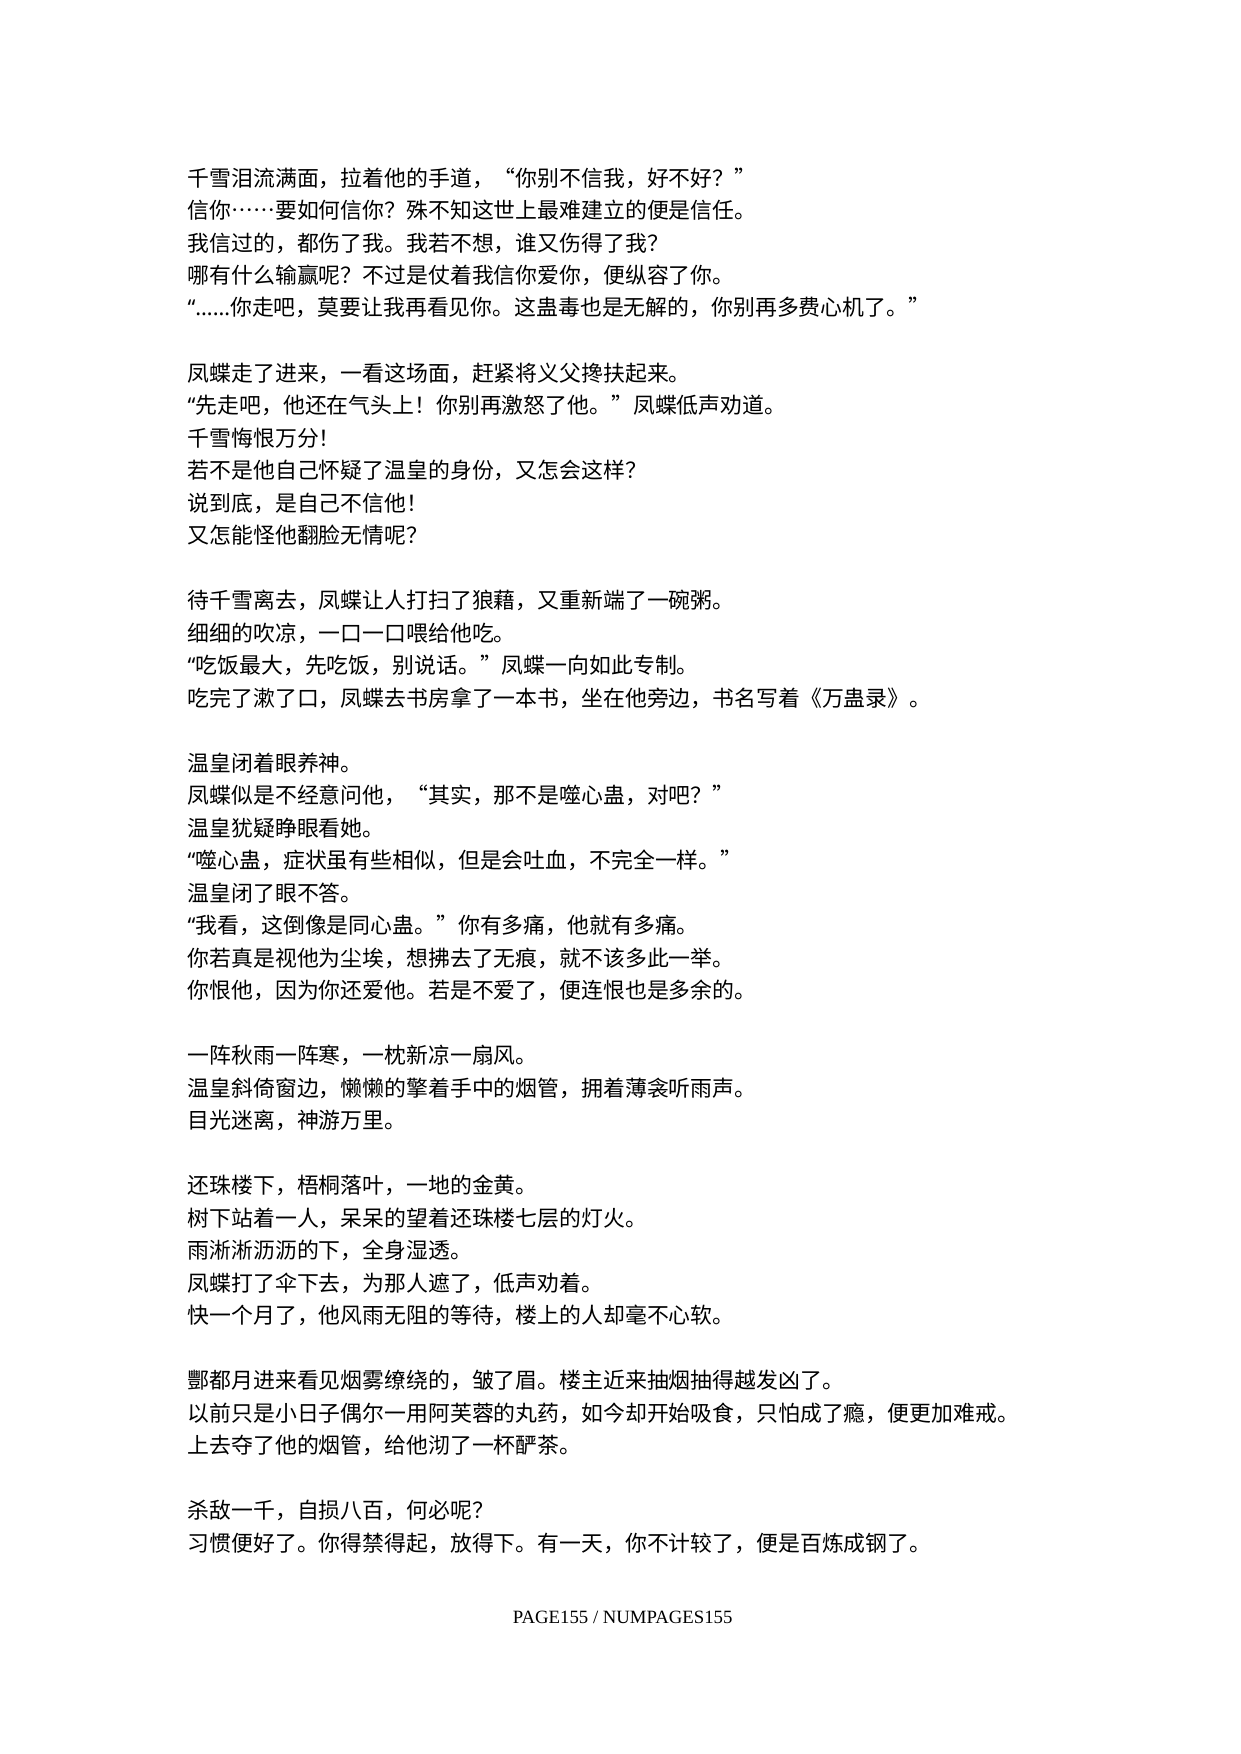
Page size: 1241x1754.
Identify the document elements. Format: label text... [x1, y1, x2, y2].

text 哪有什么输赢呢？不过是仗着我信你爱你，便纵容了你。 [187, 258, 1053, 290]
text 又怎能怪他翻脸无情呢？ [187, 518, 1053, 550]
text 温皇犹疑睁眼看她。 [187, 810, 1053, 843]
text 一阵秋雨一阵寒，一枕新凉一扇风。 [187, 1038, 1053, 1070]
text 千雪悔恨万分！ [187, 420, 1053, 453]
text 若不是他自己怀疑了温皇的身份，又怎会这样？ [187, 453, 1053, 485]
text 温皇闭着眼养神。 [187, 745, 1053, 778]
text 信你……要如何信你？殊不知这世上最难建立的便是信任。 [187, 193, 1053, 225]
text 千雪泪流满面，拉着他的手道，“你别不信我，好不好？” [187, 160, 1053, 193]
text 温皇斜倚窗边，懒懒的擎着手中的烟管，拥着薄衾听雨声。 [187, 1070, 1053, 1103]
text 温皇闭了眼不答。 [187, 875, 1053, 908]
text 目光迷离，神游万里。 [187, 1103, 1053, 1135]
text “噬心蛊，症状虽有些相似，但是会吐血，不完全一样。” [187, 843, 1053, 875]
text 快一个月了，他风雨无阻的等待，楼上的人却毫不心软。 [187, 1298, 1053, 1330]
text 酆都月进来看见烟雾缭绕的，皱了眉。楼主近来抽烟抽得越发凶了。 [187, 1363, 1053, 1395]
text 你若真是视他为尘埃，想拂去了无痕，就不该多此一举。 [187, 940, 1053, 973]
text 习惯便好了。你得禁得起，放得下。有一天，你不计较了，便是百炼成钢了。 [187, 1525, 1053, 1558]
text 吃完了漱了口，凤蝶去书房拿了一本书，坐在他旁边，书名写着《万蛊录》。 [187, 680, 1053, 713]
text 说到底，是自己不信他！ [187, 485, 1053, 518]
text “吃饭最大，先吃饭，别说话。”凤蝶一向如此专制。 [187, 648, 1053, 680]
text 雨淅淅沥沥的下，全身湿透。 [187, 1233, 1053, 1265]
text 凤蝶走了进来，一看这场面，赶紧将义父搀扶起来。 [187, 355, 1053, 388]
text 待千雪离去，凤蝶让人打扫了狼藉，又重新端了一碗粥。 [187, 583, 1053, 615]
text 你恨他，因为你还爱他。若是不爱了，便连恨也是多余的。 [187, 973, 1053, 1005]
text “先走吧，他还在气头上！你别再激怒了他。”凤蝶低声劝道。 [187, 388, 1053, 420]
text 我信过的，都伤了我。我若不想，谁又伤得了我？ [187, 225, 1053, 258]
text 还珠楼下，梧桐落叶，一地的金黄。 [187, 1168, 1053, 1200]
text 凤蝶打了伞下去，为那人遮了，低声劝着。 [187, 1265, 1053, 1298]
text 细细的吹凉，一口一口喂给他吃。 [187, 615, 1053, 648]
text “……你走吧，莫要让我再看见你。这蛊毒也是无解的，你别再多费心机了。” [187, 290, 1053, 323]
text 以前只是小日子偶尔一用阿芙蓉的丸药，如今却开始吸食，只怕成了瘾，便更加难戒。 [187, 1395, 1053, 1428]
text 上去夺了他的烟管，给他沏了一杯酽茶。 [187, 1428, 1053, 1460]
text 凤蝶似是不经意问他，“其实，那不是噬心蛊，对吧？” [187, 778, 1053, 810]
text 树下站着一人，呆呆的望着还珠楼七层的灯火。 [187, 1200, 1053, 1233]
text “我看，这倒像是同心蛊。”你有多痛，他就有多痛。 [187, 908, 1053, 940]
text 杀敌一千，自损八百，何必呢？ [187, 1493, 1053, 1525]
